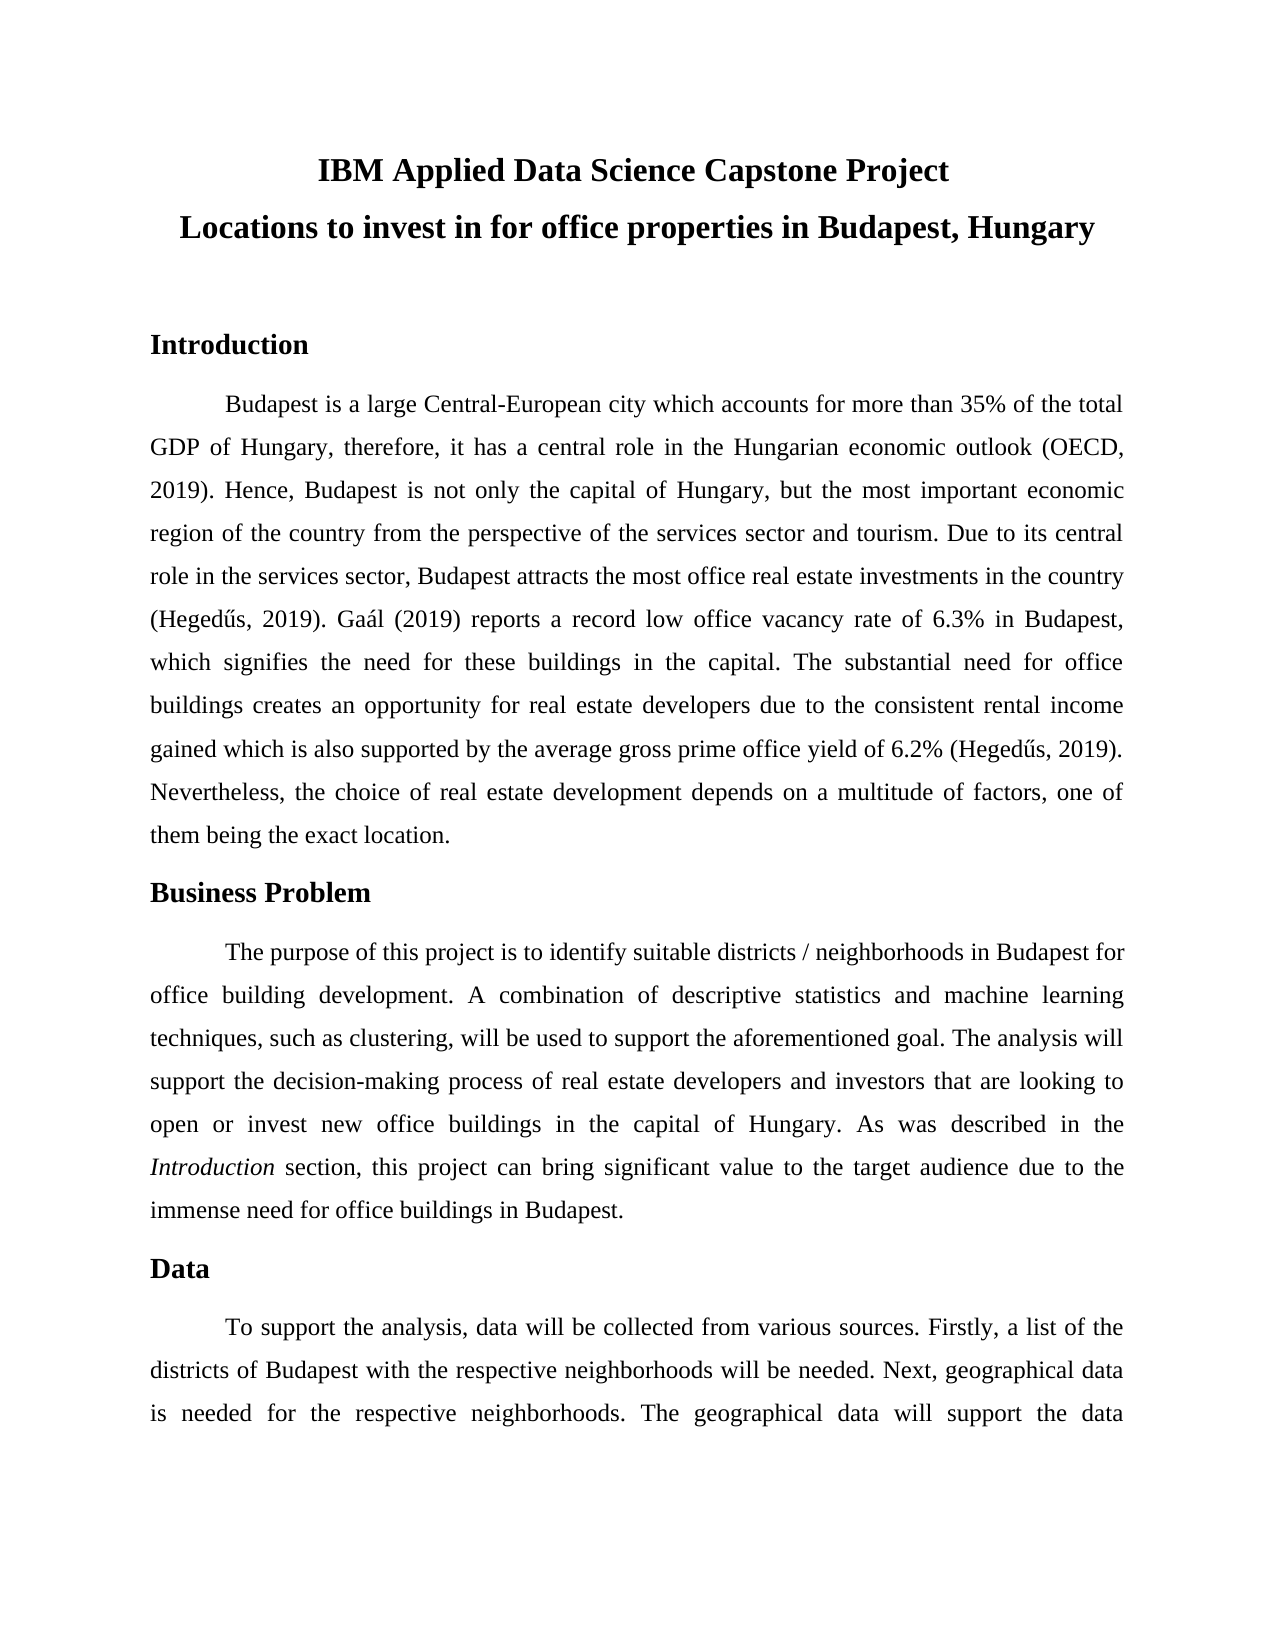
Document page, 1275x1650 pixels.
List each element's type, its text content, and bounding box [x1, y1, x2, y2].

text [150, 1312, 1125, 1427]
text Data [150, 1251, 1125, 1284]
text The purpose of this project is to identify suitable districts / neighborhoods in Budapest for office building development. A combination of descriptive statistics and machine learning techniques, such as clustering, will be used to support the aforementioned goal. The analysis will support the decision-making process of real estate developers and investors that are looking to open or invest new office buildings in the capital of Hungary. As was described in the Introduction section, this project can bring significant value to the target audience due to the immense need for office buildings in Budapest. [150, 937, 1125, 1224]
title IBM Applied Data Science Capstone Project Locations to invest in for office properties in Budapest, Hungary [150, 150, 1125, 246]
text Introduction [150, 327, 1125, 361]
text Business Problem [150, 876, 1125, 909]
text Budapest is a large Central-European city which accounts for more than 35% of the total GDP of Hungary, therefore, it has a central role in the Hungarian economic outlook (OECD, 2019). Hence, Budapest is not only the capital of Hungary, but the most important economic region of the country from the perspective of the services sector and tourism. Due to its central role in the services sector, Budapest attracts the most office real estate investments in the country (Hegedűs, 2019). Gaál (2019) reports a record low office vacancy rate of 6.3% in Budapest, which signifies the need for these buildings in the capital. The substantial need for office buildings creates an opportunity for real estate developers due to the consistent rental income gained which is also supported by the average gross prime office yield of 6.2% (Hegedűs, 2019). Nevertheless, the choice of real estate development depends on a multitude of factors, one of them being the exact location. [150, 389, 1125, 849]
